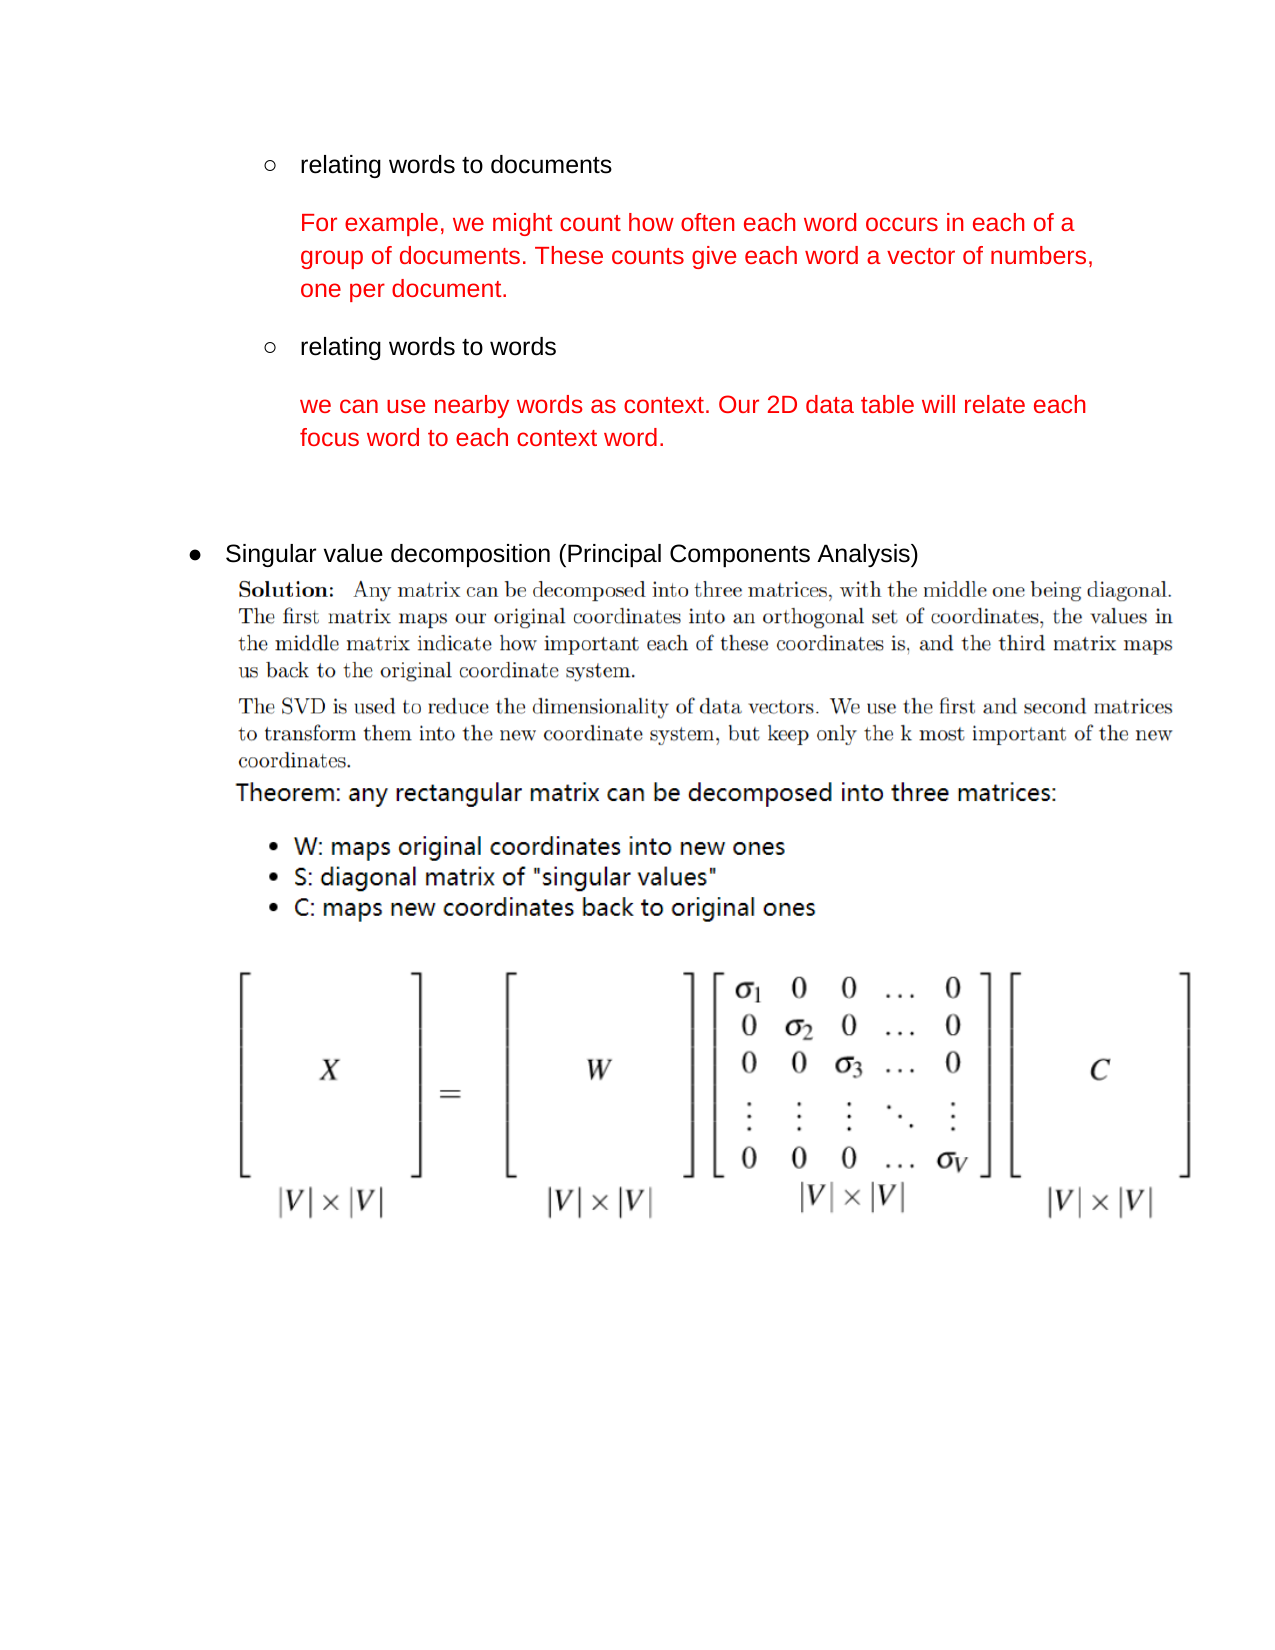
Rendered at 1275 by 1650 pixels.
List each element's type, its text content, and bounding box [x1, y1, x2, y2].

picture [225, 773, 1200, 1231]
text we can use nearby words as context. Our 2D data table will relate each focus word to each context word. [300, 390, 1125, 452]
list relating words to documents [262, 150, 1125, 179]
picture [225, 572, 1200, 770]
list Singular value decomposition (Principal Components Analysis) [187, 539, 1125, 568]
text For example, we might count how often each word occurs in each of a group of documents. These counts give each word a vector of numbers, one per document. [300, 208, 1125, 303]
list relating words to words [262, 332, 1125, 361]
